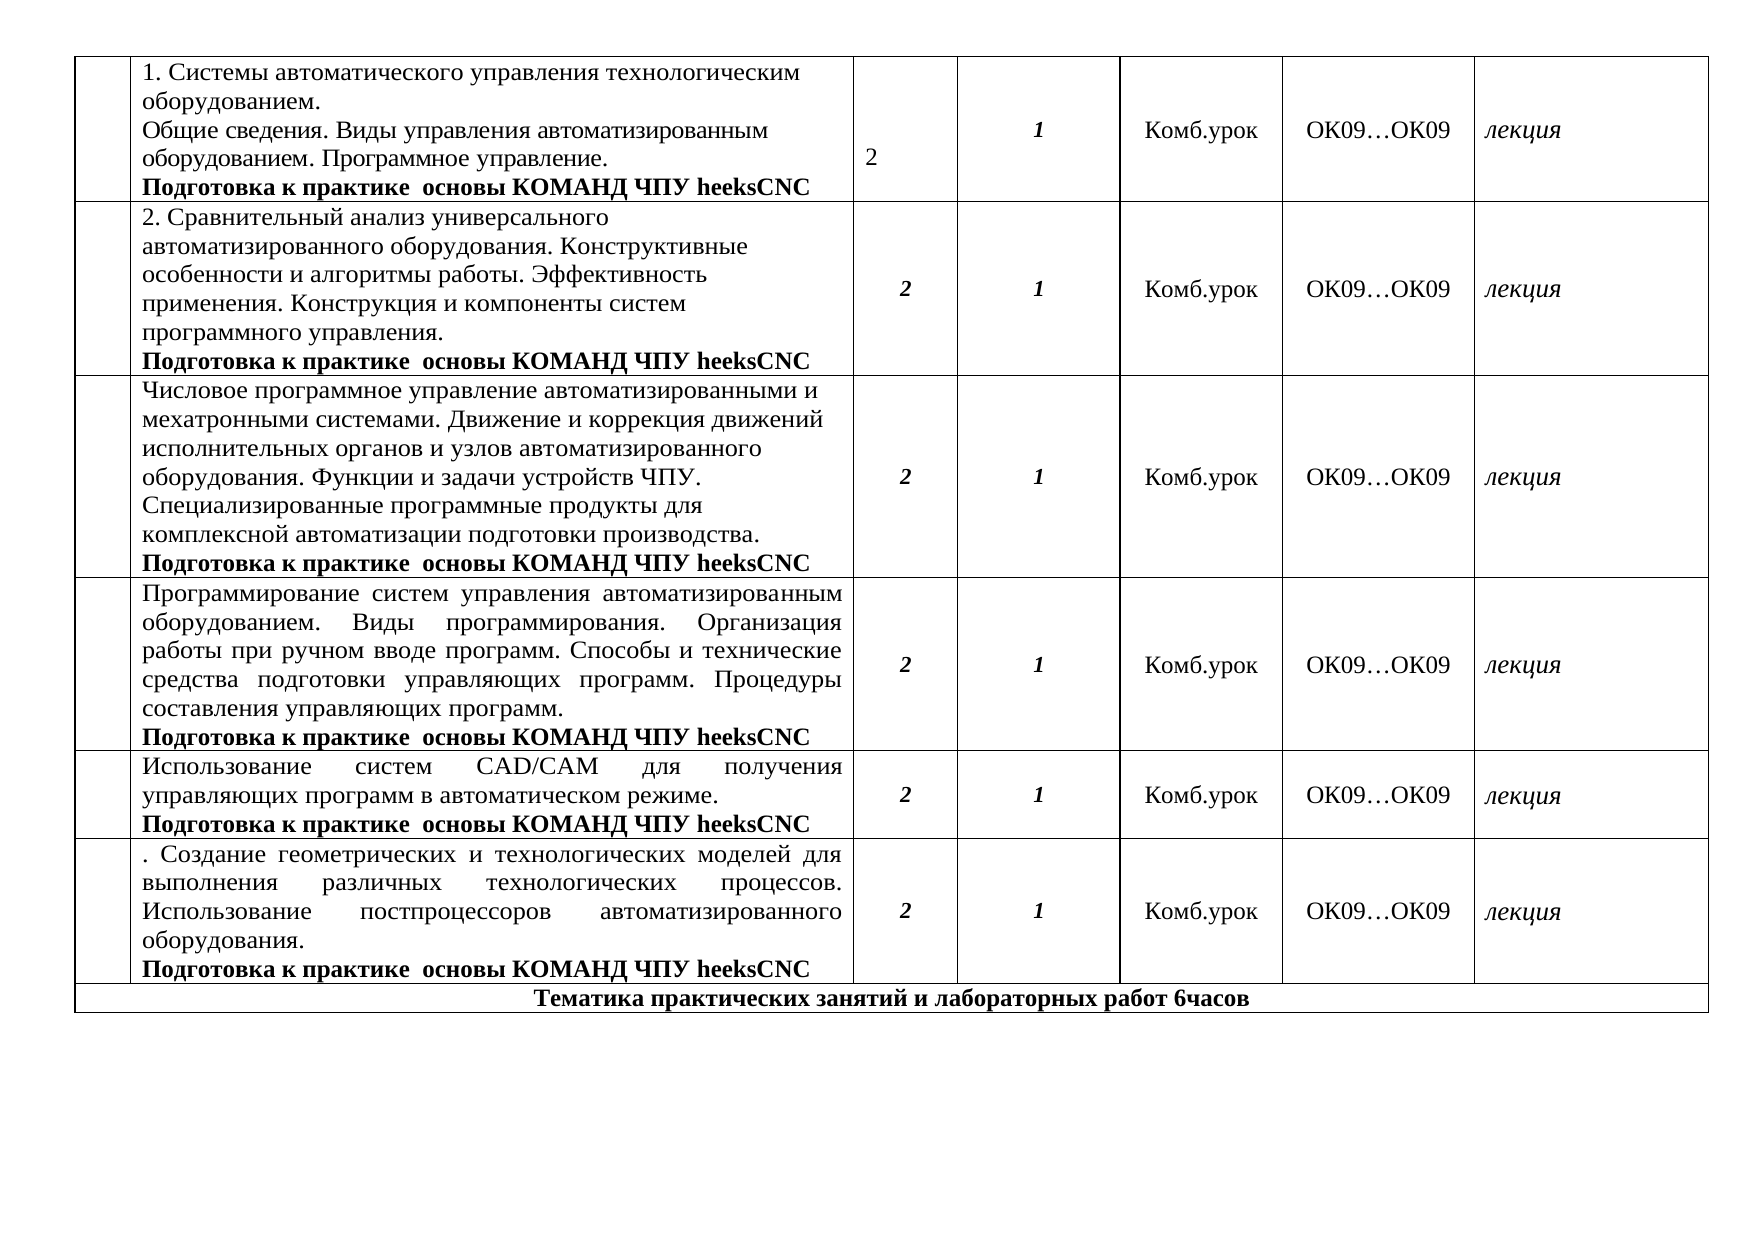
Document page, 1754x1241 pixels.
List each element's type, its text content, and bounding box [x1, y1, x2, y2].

table_cell Комб.урок [1121, 376, 1282, 577]
table_cell [76, 578, 130, 750]
table_cell Тематика практических занятий и лабораторных работ 6часов [76, 984, 1708, 1012]
table_cell [76, 751, 130, 838]
table_cell [76, 376, 130, 577]
table_cell 2 [854, 751, 957, 838]
table_cell 1 [958, 839, 1119, 982]
table_cell [76, 839, 130, 982]
table_cell 2 [854, 578, 957, 750]
table_cell 2 [854, 202, 957, 374]
table_cell 2 [854, 376, 957, 577]
table_cell Комб.урок [1121, 202, 1282, 374]
table_cell ОК09…ОК09 [1283, 202, 1474, 374]
table_cell 1. Системы автоматического управления технологическим оборудованием. Общие сведения. Виды управления автоматизированным оборудованием. Программное управление. Подготовка к практике основы КОМАНД ЧПУ heeksCNC [131, 57, 853, 201]
table_cell лекция [1475, 202, 1708, 374]
table_cell ОК09…ОК09 [1283, 751, 1474, 838]
table_cell . Создание геометрических и технологических моделей для выполнения различных технологических процессов. Использование постпроцессоров автоматизированного оборудования. Подготовка к практике основы КОМАНД ЧПУ heeksCNC [131, 839, 853, 982]
table_cell 2 [854, 839, 957, 982]
table_cell лекция [1475, 839, 1708, 982]
table_cell лекция [1475, 751, 1708, 838]
table_cell 2 [854, 57, 957, 201]
table_cell 1 [958, 202, 1119, 374]
table_cell Комб.урок [1121, 839, 1282, 982]
table_cell Комб.урок [1121, 578, 1282, 750]
table_cell лекция [1475, 376, 1708, 577]
table_cell [76, 202, 130, 374]
table_cell ОК09…ОК09 [1283, 57, 1474, 201]
table_cell Программирование систем управления автоматизированным оборудованием. Виды программирования. Организация работы при ручном вводе программ. Способы и технические средства подготовки управляющих программ. Процедуры составления управляющих программ. Подготовка к практике основы КОМАНД ЧПУ heeksCNC [131, 578, 853, 750]
table_cell Комб.урок [1121, 57, 1282, 201]
table_cell Использование систем CAD/CAM для получения управляющих программ в автоматическом режиме. Подготовка к практике основы КОМАНД ЧПУ heeksCNC [131, 751, 853, 838]
table_cell 2. Сравнительный анализ универсального автоматизированного оборудования. Конструктивные особенности и алгоритмы работы. Эффективность применения. Конструкция и компоненты систем программного управления. Подготовка к практике основы КОМАНД ЧПУ heeksCNC [131, 202, 853, 374]
table_cell лекция [1475, 578, 1708, 750]
table_cell 1 [958, 578, 1119, 750]
table_cell ОК09…ОК09 [1283, 578, 1474, 750]
table_cell 1 [958, 57, 1119, 201]
table_cell ОК09…ОК09 [1283, 376, 1474, 577]
table_cell Числовое программное управление автоматизированными и мехатронными системами. Движение и коррекция движений исполнительных органов и узлов автоматизированного оборудования. Функции и задачи устройств ЧПУ. Специализированные программные продукты для комплексной автоматизации подготовки производства. Подготовка к практике основы КОМАНД ЧПУ heeksCNC [131, 376, 853, 577]
table_cell [76, 57, 130, 201]
table_cell 1 [958, 376, 1119, 577]
table_cell Комб.урок [1121, 751, 1282, 838]
table_cell лекция [1475, 57, 1708, 201]
table_cell ОК09…ОК09 [1283, 839, 1474, 982]
table_cell 1 [958, 751, 1119, 838]
